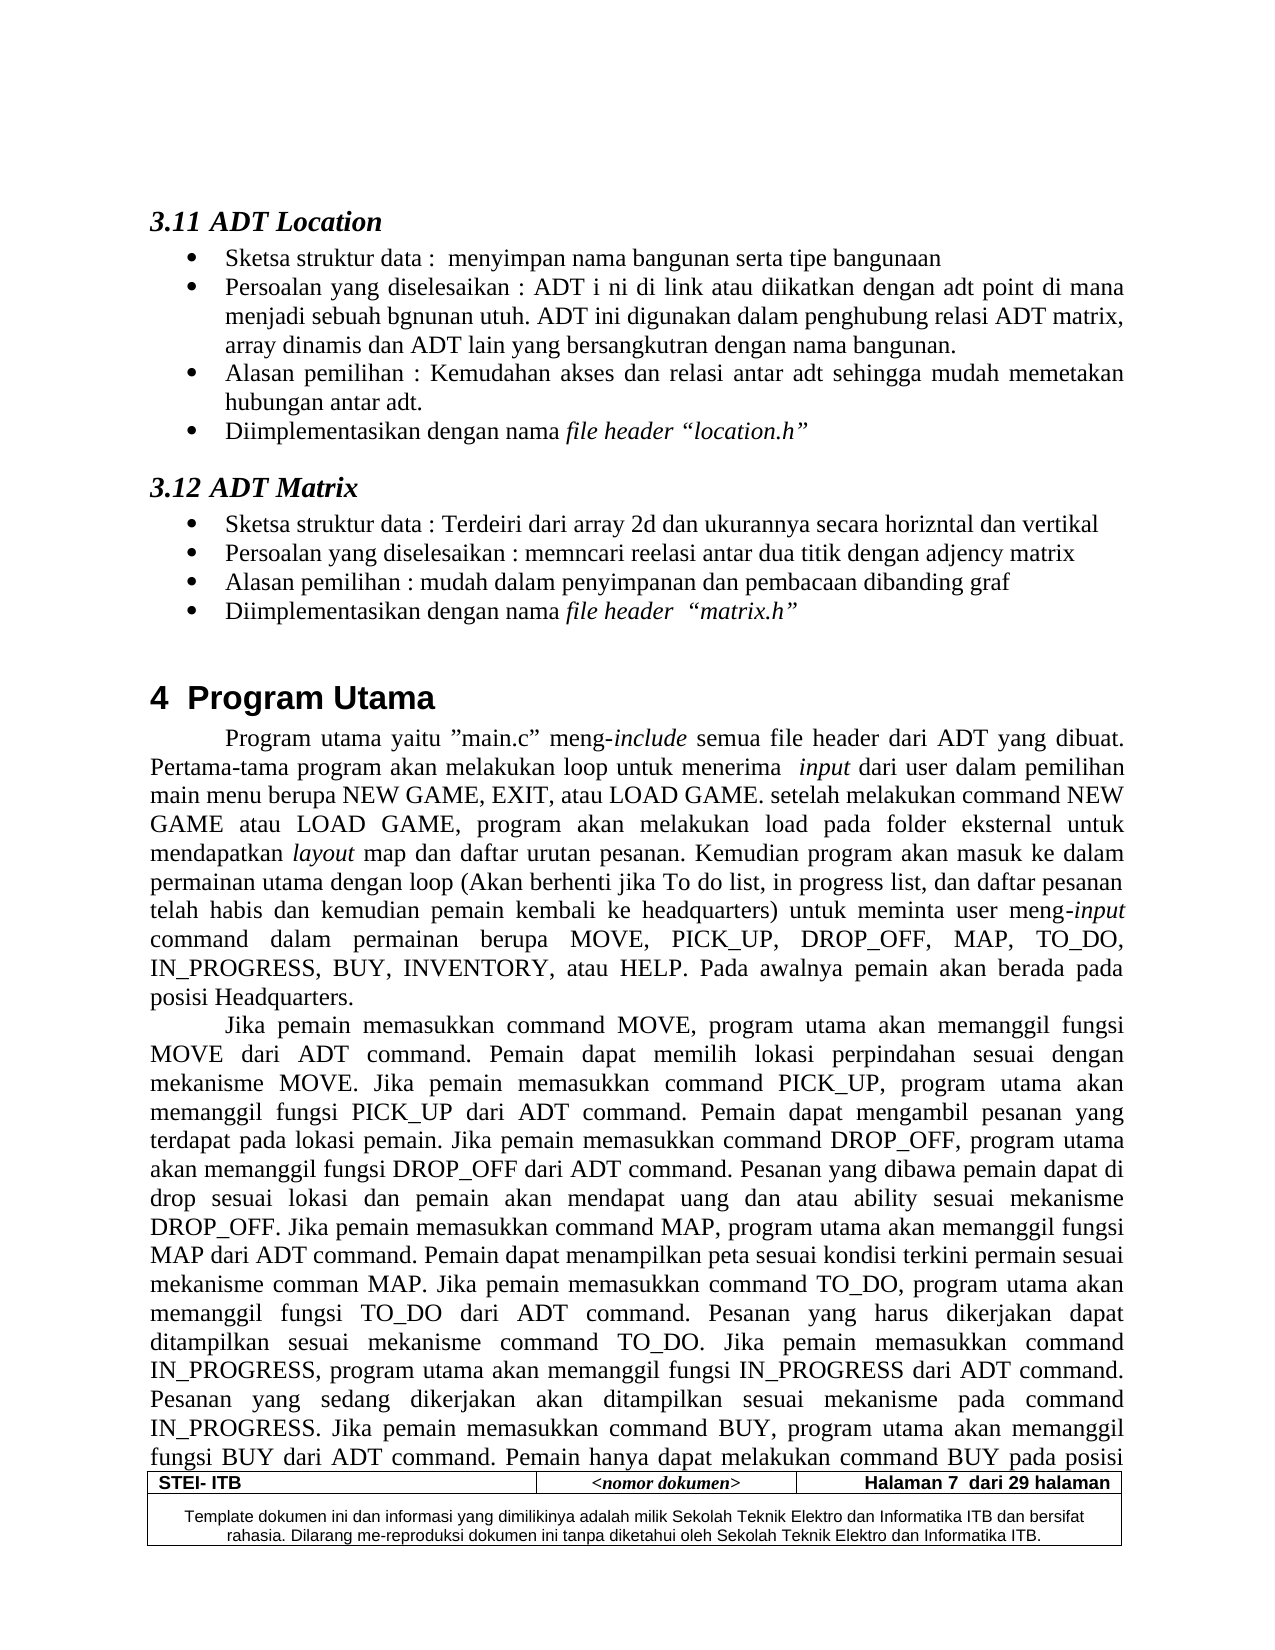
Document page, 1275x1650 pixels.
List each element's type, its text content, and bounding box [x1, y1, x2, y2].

list Diimplementasikan dengan nama file header “location.h” [187, 416, 1125, 445]
text Program utama yaitu ”main.c” meng-include semua file header dari ADT yang dibuat. Pertama-tama program akan melakukan loop untuk menerima input dari user dalam pemilihan main menu berupa NEW GAME, EXIT, atau LOAD GAME. setelah melakukan command NEW GAME atau LOAD GAME, program akan melakukan load pada folder eksternal untuk mendapatkan layout map dan daftar urutan pesanan. Kemudian program akan masuk ke dalam permainan utama dengan loop (Akan berhenti jika To do list, in progress list, dan daftar pesanan telah habis dan kemudian pemain kembali ke headquarters) untuk meminta user meng-input command dalam permainan berupa MOVE, PICK_UP, DROP_OFF, MAP, TO_DO, IN_PROGRESS, BUY, INVENTORY, atau HELP. Pada awalnya pemain akan berada pada posisi Headquarters. [150, 723, 1125, 1011]
list Sketsa struktur data : Terdeiri dari array 2d dan ukurannya secara horizntal dan vertikal [187, 509, 1125, 538]
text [150, 1011, 1125, 1471]
list Persoalan yang diselesaikan : memncari reelasi antar dua titik dengan adjency matrix [187, 538, 1125, 567]
list Alasan pemilihan : Kemudahan akses dan relasi antar adt sehingga mudah memetakan hubungan antar adt. [187, 358, 1125, 416]
subtitle ADT Matrix [150, 470, 1125, 503]
subtitle ADT Location [150, 204, 1125, 237]
list Persoalan yang diselesaikan : ADT i ni di link atau diikatkan dengan adt point di mana menjadi sebuah bgnunan utuh. ADT ini digunakan dalam penghubung relasi ADT matrix, array dinamis dan ADT lain yang bersangkutran dengan nama bangunan. [187, 272, 1125, 358]
list Sketsa struktur data : menyimpan nama bangunan serta tipe bangunaan [187, 243, 1125, 272]
list Alasan pemilihan : mudah dalam penyimpanan dan pembacaan dibanding graf [187, 567, 1125, 596]
list Diimplementasikan dengan nama file header “matrix.h” [187, 596, 1125, 624]
subtitle Program Utama [150, 678, 1125, 717]
